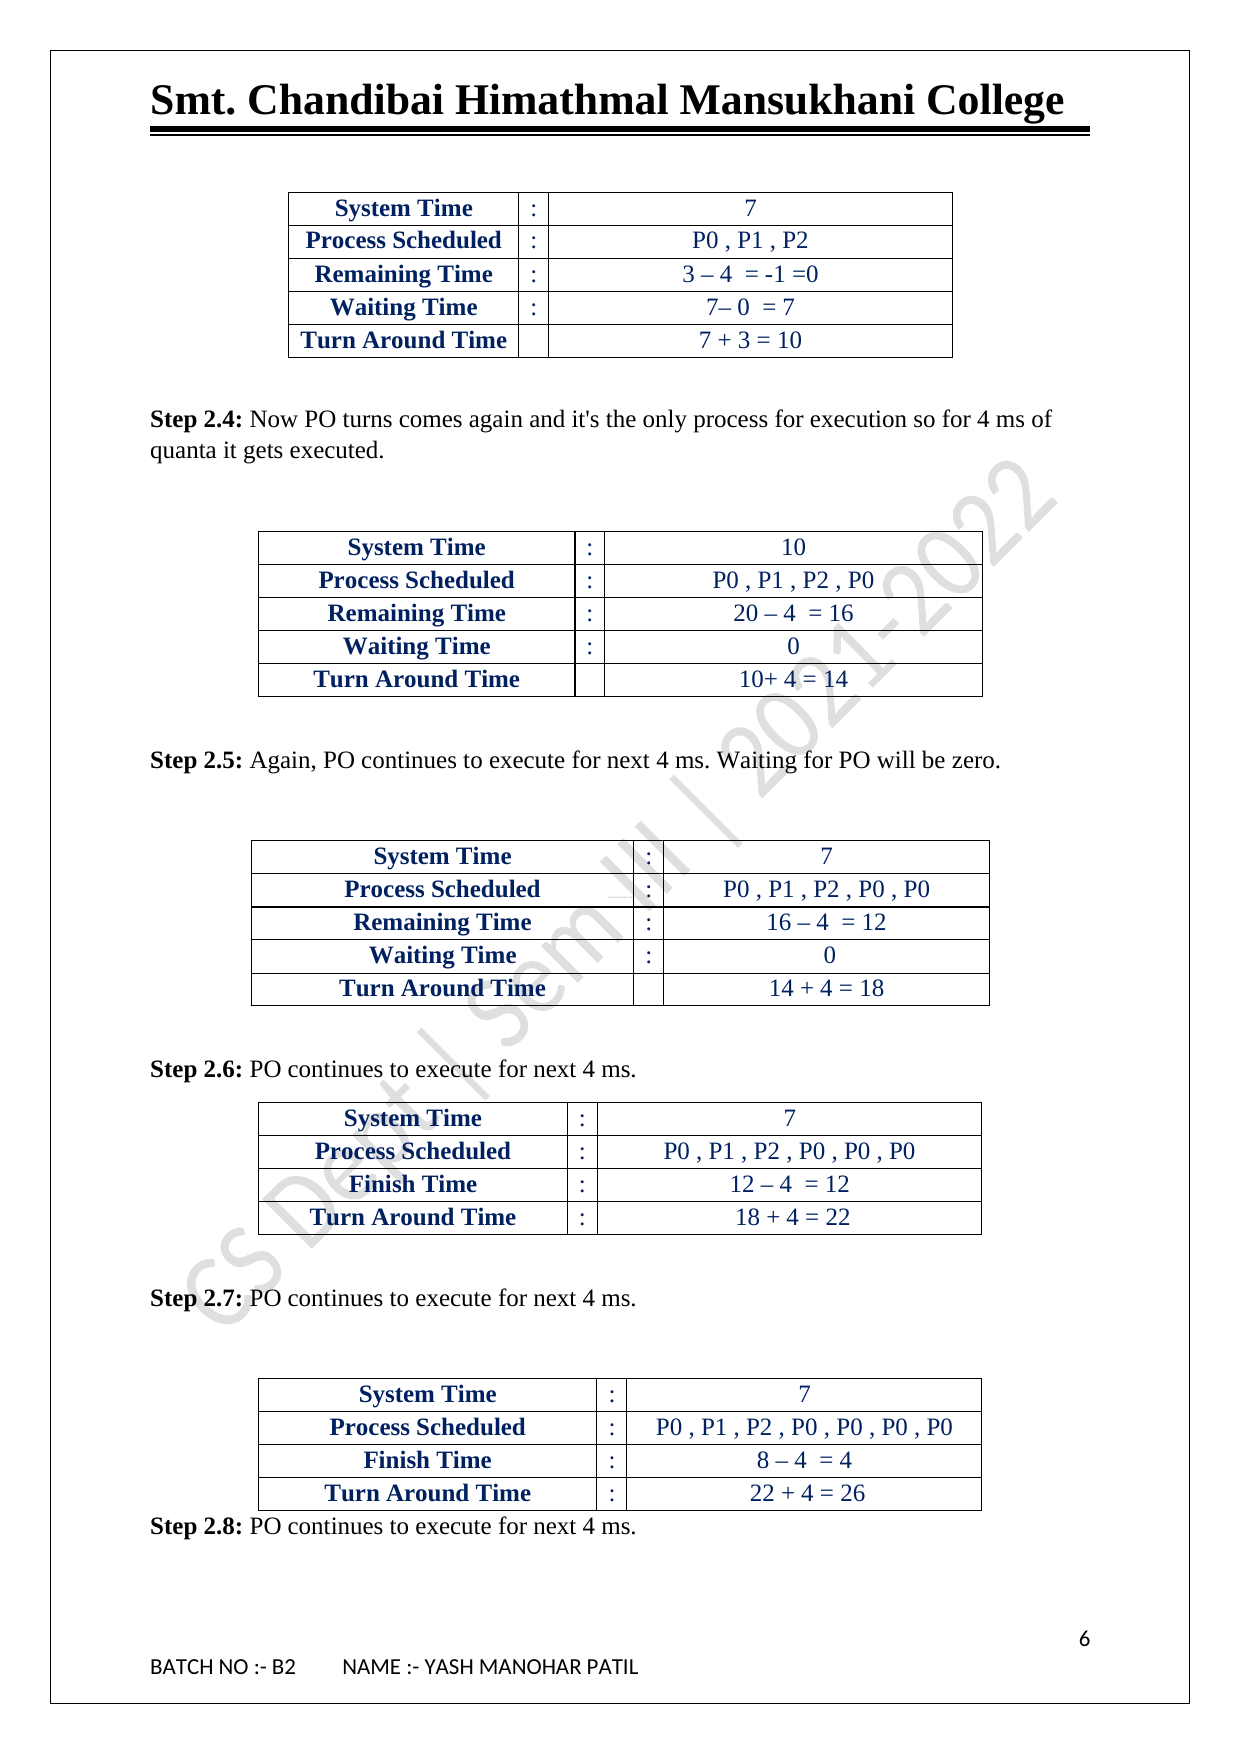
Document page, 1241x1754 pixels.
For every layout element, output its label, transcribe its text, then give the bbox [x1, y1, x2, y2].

table_cell 16 – 4 = 12 [664, 908, 989, 939]
table_cell Remaining Time [252, 908, 633, 939]
table_cell 20 – 4 = 16 [605, 598, 982, 630]
table_cell 8 – 4 = 4 [627, 1445, 981, 1477]
table_header 7 [627, 1379, 981, 1411]
table_cell : [597, 1478, 626, 1510]
table_cell Process Scheduled [259, 1136, 567, 1168]
table_cell 7– 0 = 7 [549, 292, 952, 324]
table_cell 12 – 4 = 12 [598, 1169, 981, 1201]
table_cell : [634, 874, 663, 906]
table_header System Time [252, 841, 633, 873]
table_header 7 [598, 1103, 981, 1135]
table_cell : [519, 259, 548, 291]
table_cell : [634, 940, 663, 972]
table_header System Time [259, 1103, 567, 1135]
text Step 2.4: Now PO turns comes again and it's the only process for execution so for 4 ms of quanta it gets executed. [150, 404, 1090, 464]
table_cell : [597, 1445, 626, 1477]
table_cell Finish Time [259, 1445, 596, 1477]
table_cell : [568, 1136, 597, 1168]
table_header System Time [289, 193, 518, 224]
table_cell 3 – 4 = -1 =0 [549, 259, 952, 291]
table_header : [634, 841, 663, 873]
table_cell Turn Around Time [259, 1478, 596, 1510]
text Step 2.8: PO continues to execute for next 4 ms. [150, 1511, 1090, 1540]
table_cell Turn Around Time [259, 664, 574, 696]
table_cell Finish Time [259, 1169, 567, 1201]
table_cell 18 + 4 = 22 [598, 1202, 981, 1234]
table_cell : [576, 565, 604, 597]
table_cell Process Scheduled [259, 565, 574, 597]
table_cell Process Scheduled [289, 226, 518, 258]
table_cell : [568, 1202, 597, 1234]
table_cell 22 + 4 = 26 [627, 1478, 981, 1510]
table_cell 0 [605, 631, 982, 663]
text Step 2.7: PO continues to execute for next 4 ms. [150, 1283, 1090, 1311]
table_cell Waiting Time [259, 631, 574, 663]
table_cell Turn Around Time [259, 1202, 567, 1234]
table_cell 0 [664, 940, 989, 972]
table_header : [576, 532, 604, 564]
table_cell [519, 325, 548, 357]
table_cell : [568, 1169, 597, 1201]
table_cell Waiting Time [252, 940, 633, 972]
table_header 7 [664, 841, 989, 873]
table_cell Turn Around Time [252, 974, 633, 1005]
table_cell Remaining Time [289, 259, 518, 291]
table_cell P0 , P1 , P2 , P0 , P0 [664, 874, 989, 906]
table_cell 7 + 3 = 10 [549, 325, 952, 357]
table_cell P0 , P1 , P2 [549, 226, 952, 258]
text Step 2.6: PO continues to execute for next 4 ms. [150, 1054, 1090, 1083]
table_cell [576, 664, 604, 696]
table_cell P0 , P1 , P2 , P0 , P0 , P0 , P0 [627, 1412, 981, 1444]
table_cell Process Scheduled [259, 1412, 596, 1444]
table_header : [568, 1103, 597, 1135]
table_cell : [519, 292, 548, 324]
table_cell Remaining Time [259, 598, 574, 630]
table_cell : [576, 598, 604, 630]
table_cell : [576, 631, 604, 663]
table_cell 10+ 4 = 14 [605, 664, 982, 696]
table_header System Time [259, 1379, 596, 1411]
table_header System Time [259, 532, 574, 564]
table_cell P0 , P1 , P2 , P0 , P0 , P0 [598, 1136, 981, 1168]
table_header 10 [605, 532, 982, 564]
table_cell P0 , P1 , P2 , P0 [605, 565, 982, 597]
table_header 7 [549, 193, 952, 224]
table_cell : [634, 908, 663, 939]
table_cell Waiting Time [289, 292, 518, 324]
table_cell : [519, 226, 548, 258]
table_cell Turn Around Time [289, 325, 518, 357]
table_cell [634, 974, 663, 1005]
text Step 2.5: Again, PO continues to execute for next 4 ms. Waiting for PO will be zero. [150, 745, 1090, 774]
table_cell 14 + 4 = 18 [664, 974, 989, 1005]
table_cell : [597, 1412, 626, 1444]
table_cell Process Scheduled [252, 874, 633, 906]
table_header : [597, 1379, 626, 1411]
table_header : [519, 193, 548, 224]
